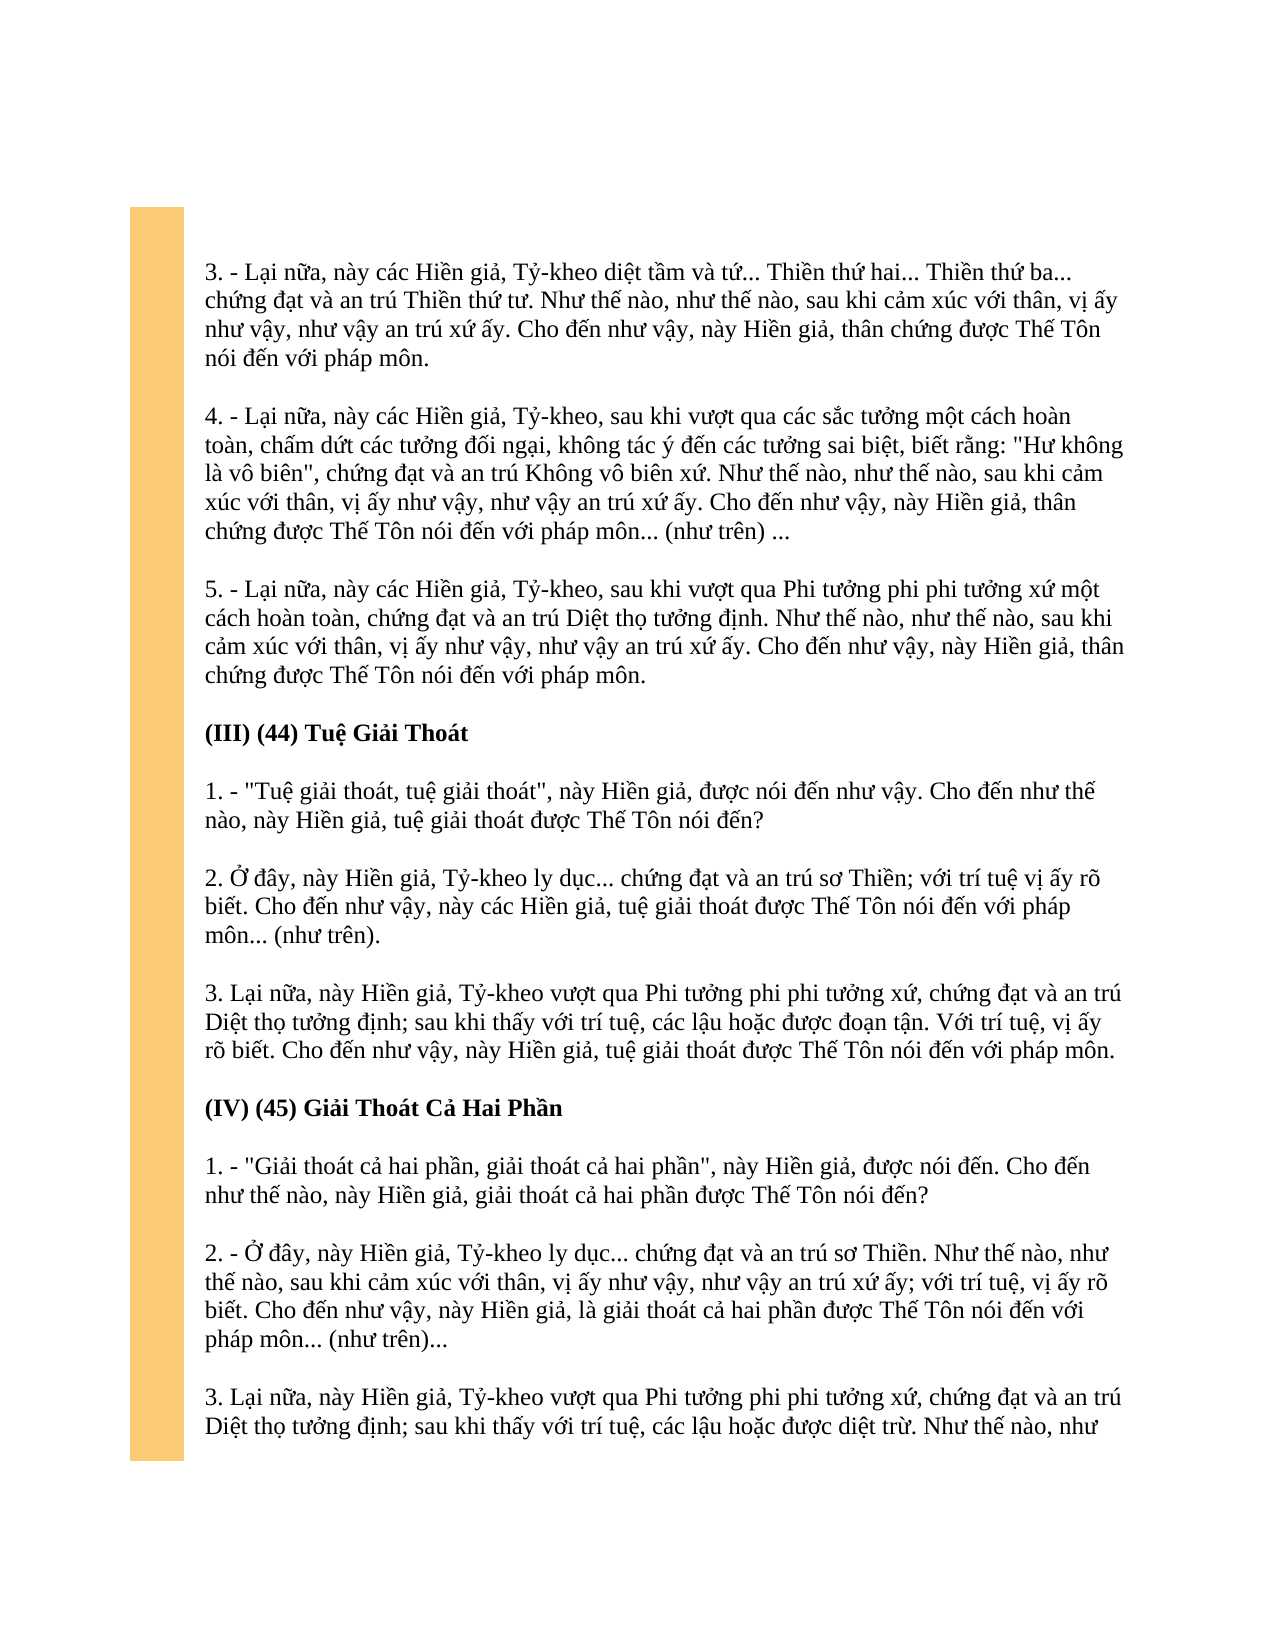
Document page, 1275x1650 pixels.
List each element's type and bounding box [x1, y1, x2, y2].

table_header [130, 207, 184, 1461]
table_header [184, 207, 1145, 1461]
